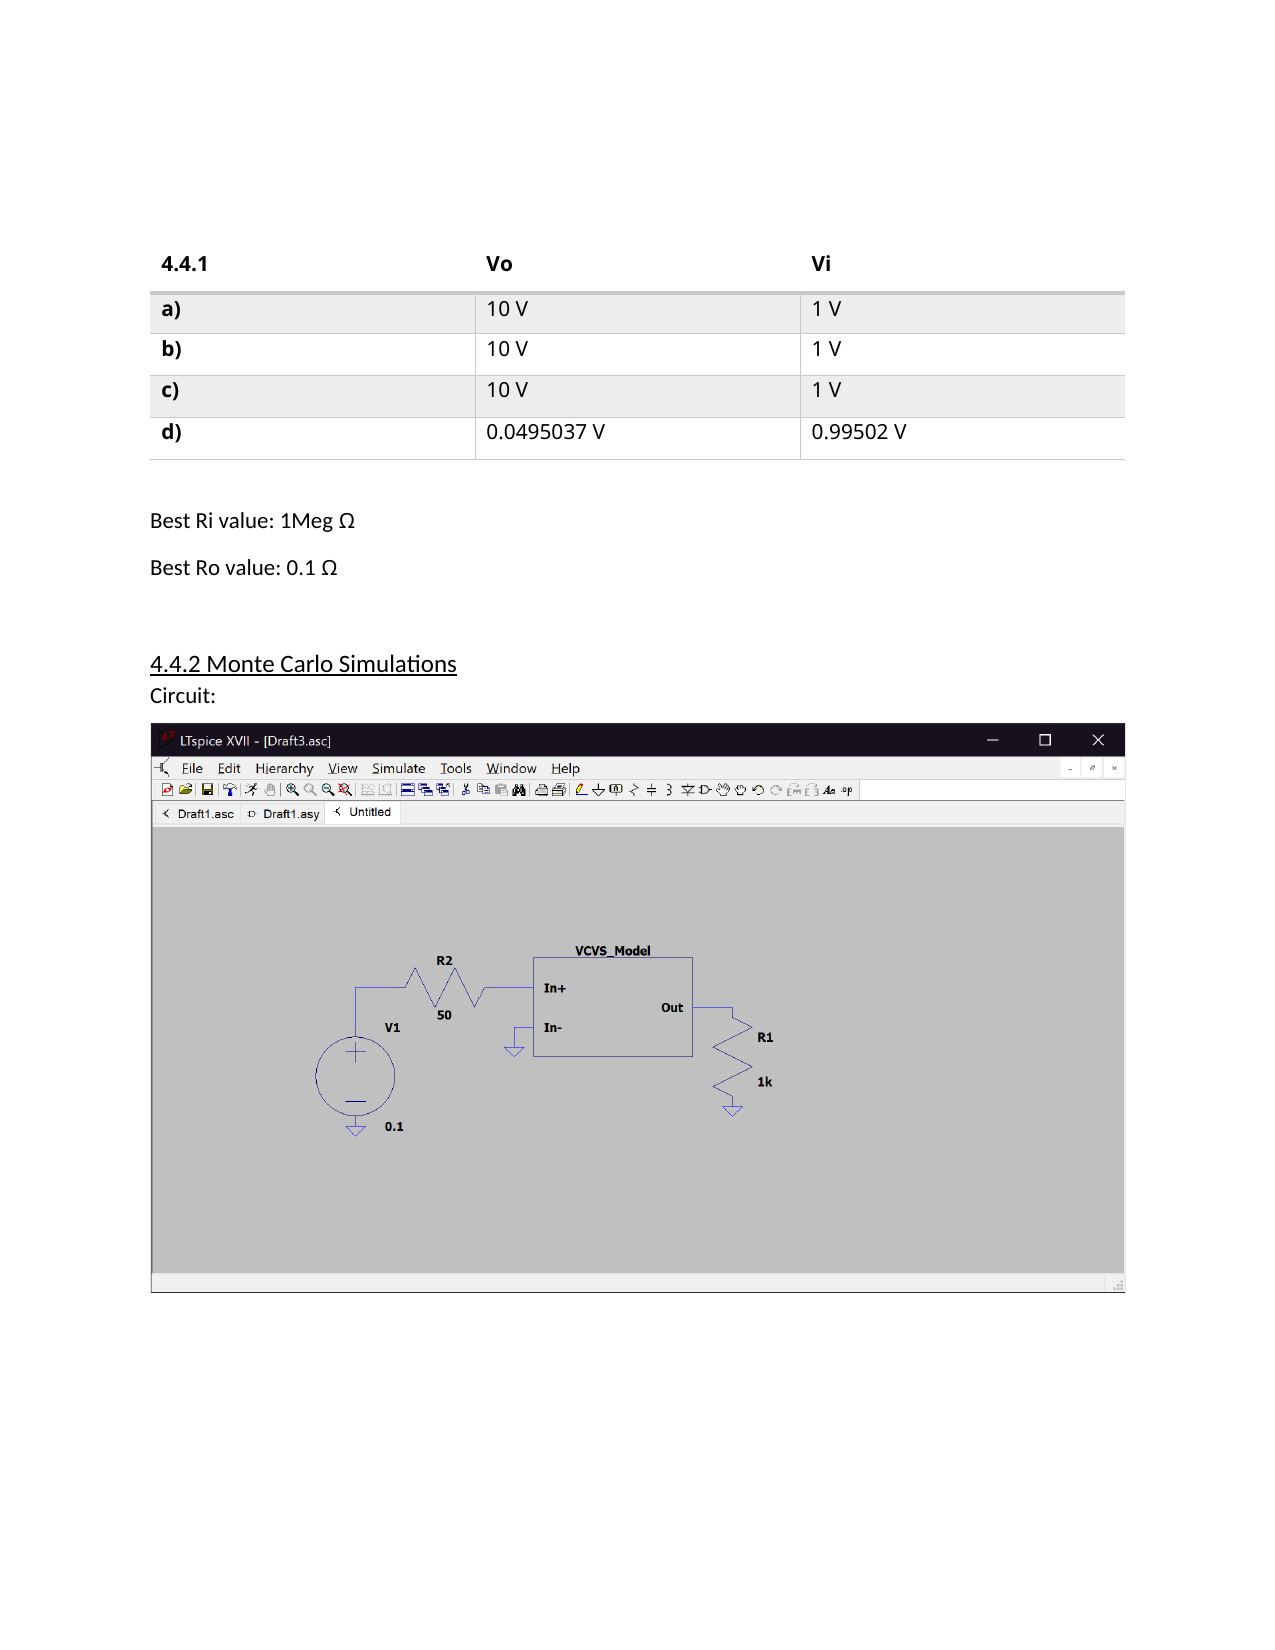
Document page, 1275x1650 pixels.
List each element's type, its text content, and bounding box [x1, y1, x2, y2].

table_cell 10 V [476, 334, 800, 375]
table_header Vo [475, 249, 800, 291]
text Best Ri value: 1Meg Ω [150, 506, 1125, 535]
table_cell 1 V [801, 295, 1125, 333]
table_cell c) [150, 376, 475, 417]
text 4.4.2 Monte Carlo Simulations Circuit: [150, 648, 1125, 709]
table_cell 0.0495037 V [476, 418, 800, 459]
table_cell 10 V [476, 376, 800, 417]
table_cell b) [150, 334, 475, 375]
text Best Ro value: 0.1 Ω [150, 553, 1125, 582]
picture [150, 723, 1125, 1293]
table_cell 1 V [801, 376, 1125, 417]
table_cell d) [150, 418, 475, 459]
table_cell 10 V [476, 295, 800, 333]
table_cell a) [150, 295, 475, 333]
table_cell 0.99502 V [801, 418, 1125, 459]
table_header 4.4.1 [150, 249, 475, 291]
table_cell 1 V [801, 334, 1125, 375]
table_header Vi [800, 249, 1125, 291]
